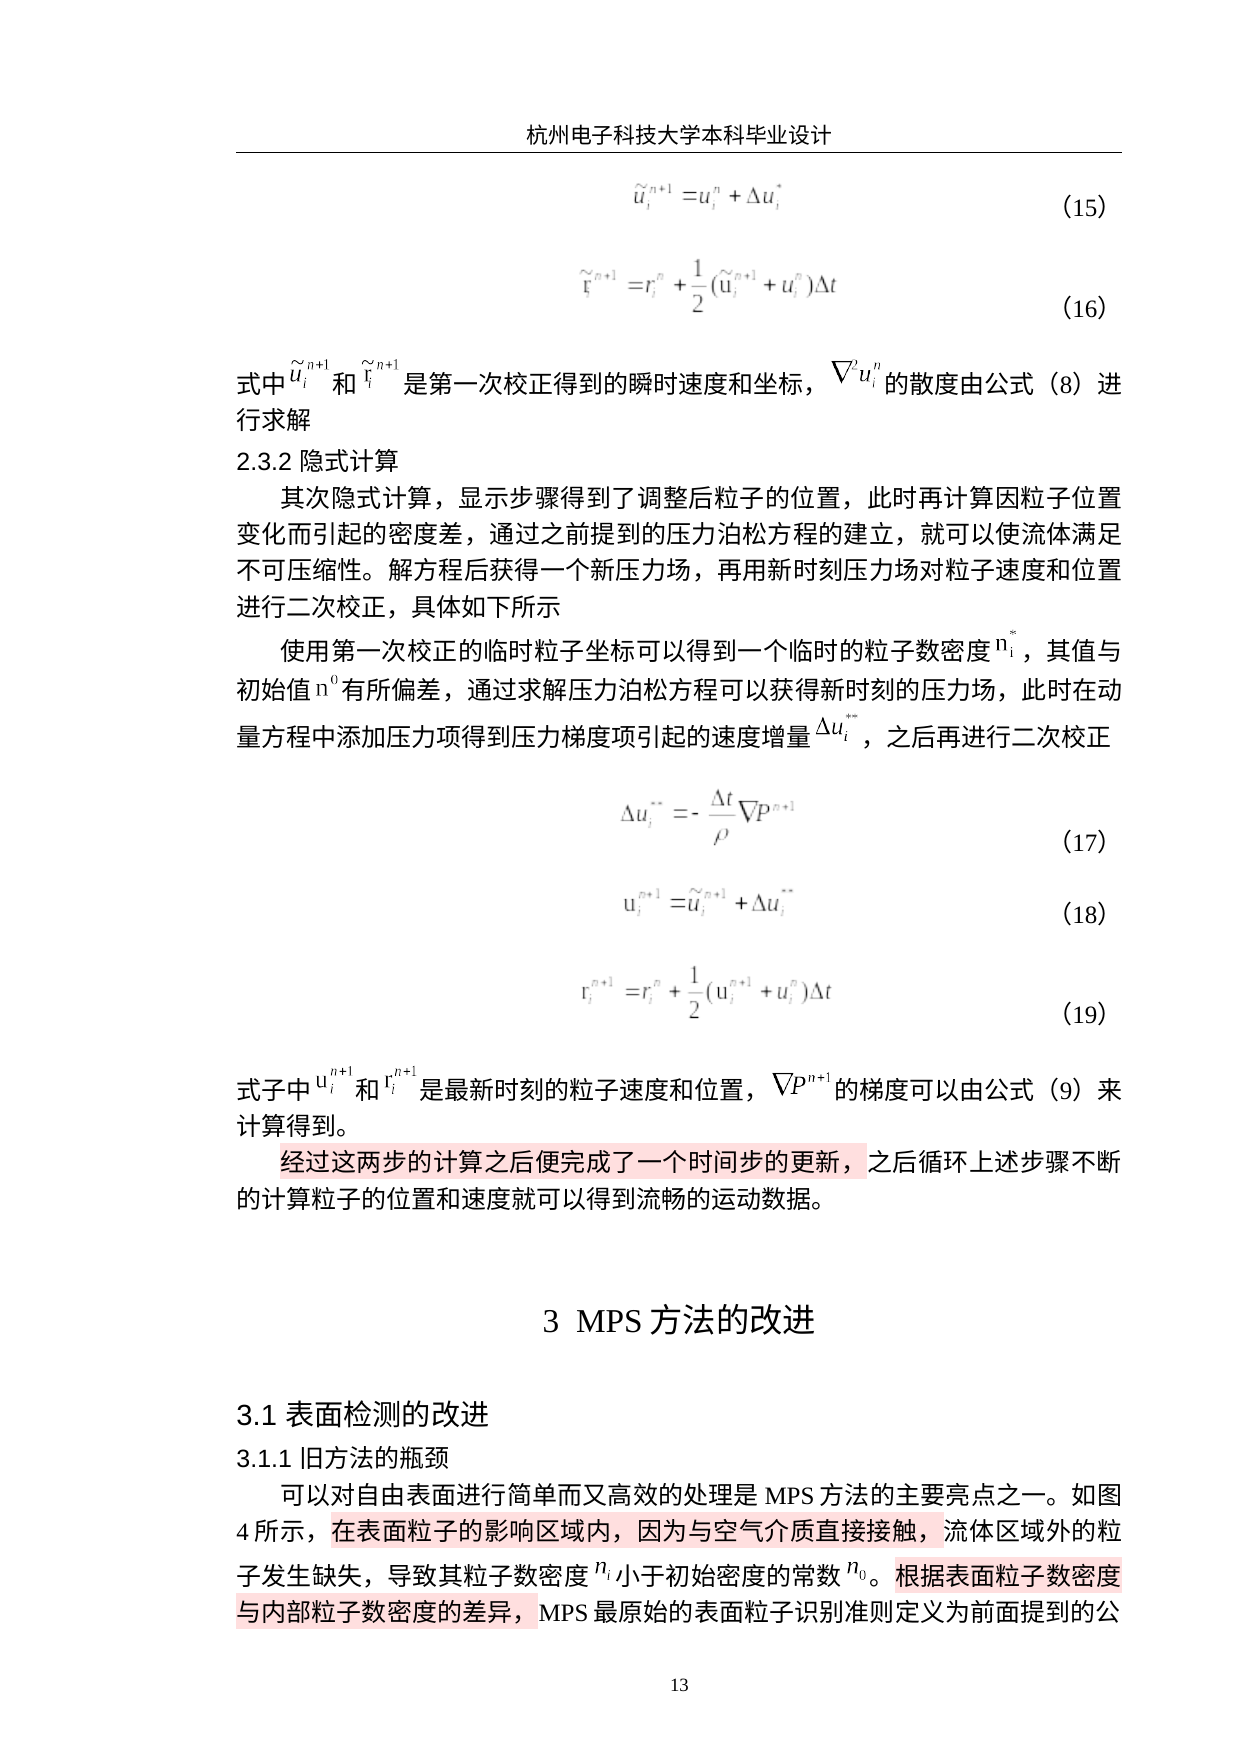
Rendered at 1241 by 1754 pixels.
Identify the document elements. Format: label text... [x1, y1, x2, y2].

subtitle 3.1.1 旧方法的瓶颈 [236, 1434, 1122, 1476]
text （15） [236, 177, 1122, 224]
text 经过这两步的计算之后便完成了一个时间步的更新，之后循环上述步骤不断的计算粒子的位置和速度就可以得到流畅的运动数据。 [236, 1143, 1122, 1215]
text 式中和是第一次校正得到的瞬时速度和坐标，的散度由公式（8）进行求解 [236, 353, 1122, 437]
text 使用第一次校正的临时粒子坐标可以得到一个临时的粒子数密度，其值与初始值有所偏差，通过求解压力泊松方程可以获得新时刻的压力场，此时在动量方程中添加压力项得到压力梯度项引起的速度增量，之后再进行二次校正 [236, 623, 1122, 753]
text 其次隐式计算，显示步骤得到了调整后粒子的位置，此时再计算因粒子位置变化而引起的密度差，通过之前提到的压力泊松方程的建立，就可以使流体满足不可压缩性。解方程后获得一个新压力场，再用新时刻压力场对粒子速度和位置进行二次校正，具体如下所示 [236, 478, 1122, 515]
text 其次隐式计算，显示步骤得到了调整后粒子的位置，此时再计算因粒子位置变化而引起的密度差，通过之前提到的压力泊松方程的建立，就可以使流体满足不可压缩性。解方程后获得一个新压力场，再用新时刻压力场对粒子速度和位置进行二次校正，具体如下所示 [411, 587, 1122, 623]
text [236, 1476, 1122, 1629]
subtitle 3.1 表面检测的改进 [236, 1392, 1122, 1434]
text （17） [236, 782, 1122, 858]
subtitle 3 MPS方法的改进 [236, 1294, 1122, 1342]
text （16） [236, 253, 1122, 325]
text （19） [236, 959, 1122, 1031]
text 式子中和是最新时刻的粒子速度和位置，的梯度可以由公式（9）来计算得到。 [236, 1060, 1122, 1143]
subtitle 2.3.2 隐式计算 [236, 437, 1122, 478]
text （18） [236, 883, 1122, 930]
